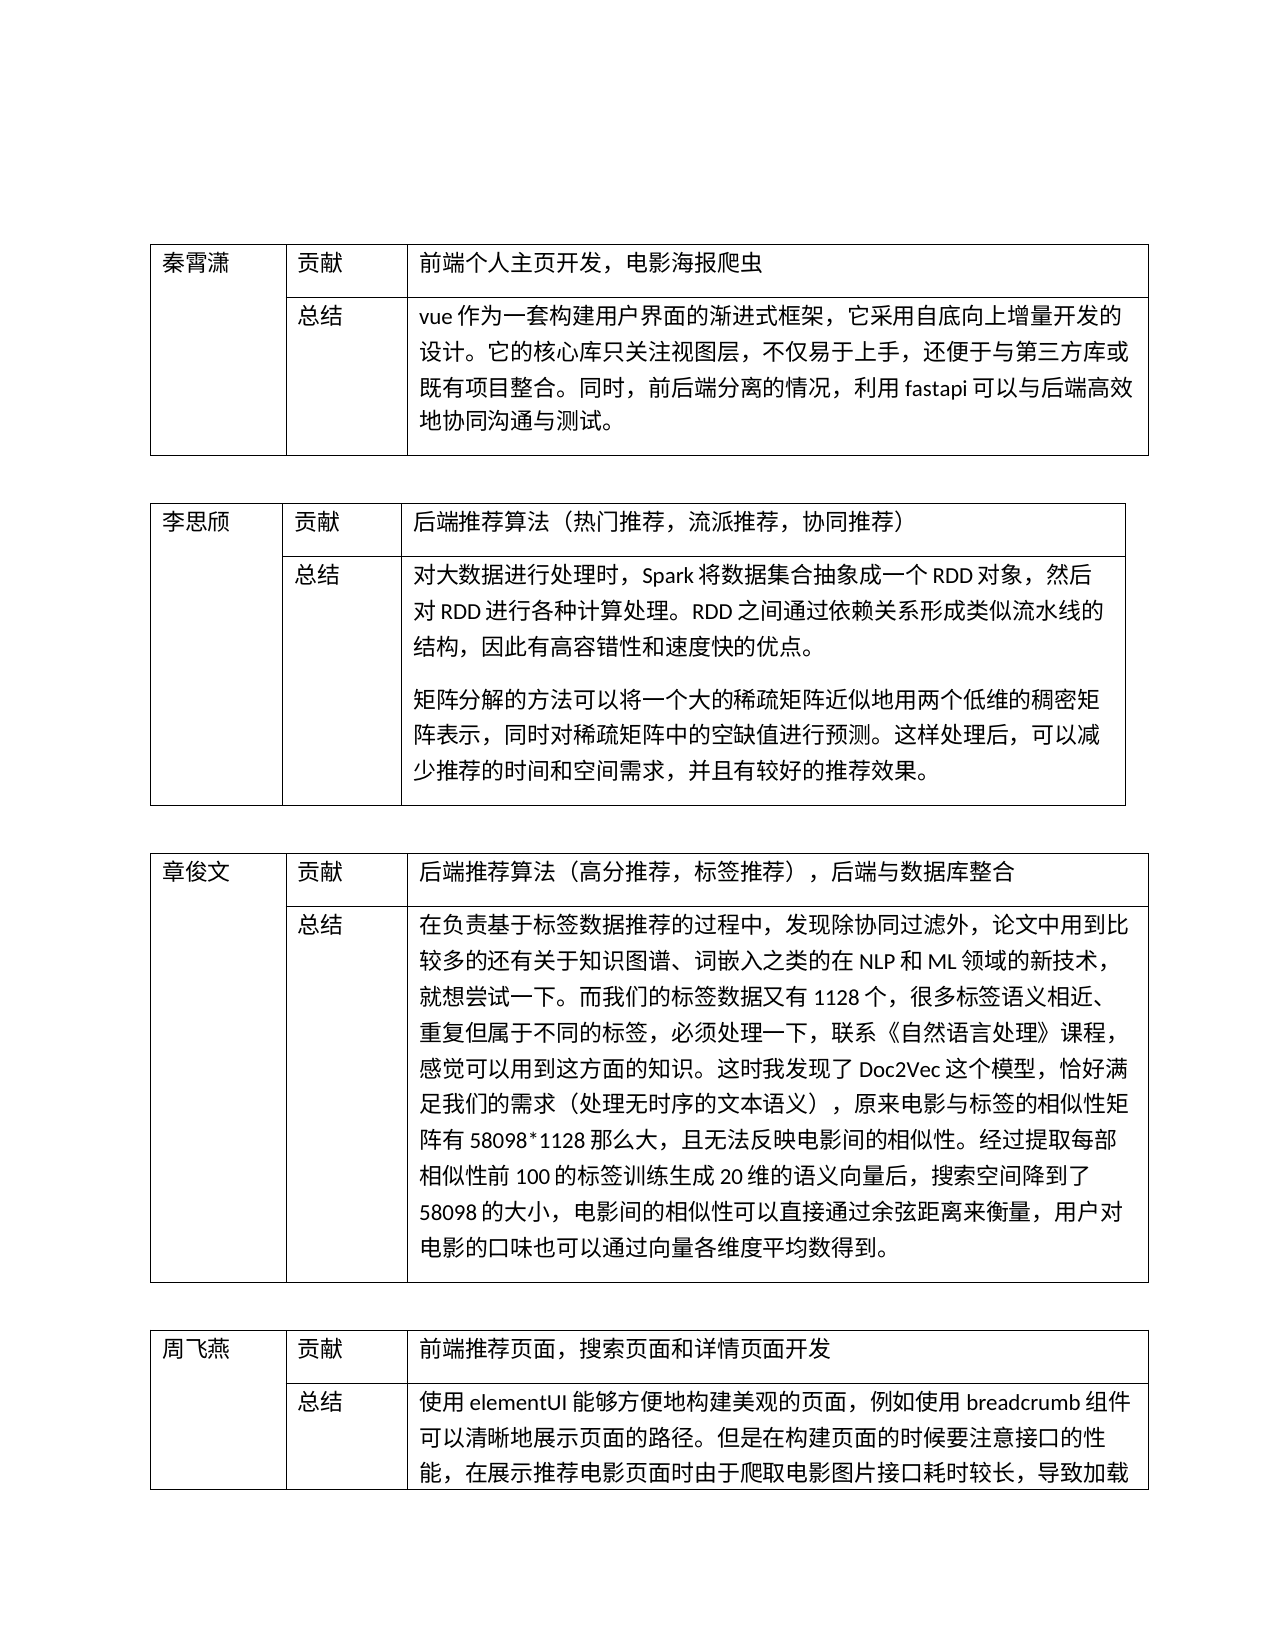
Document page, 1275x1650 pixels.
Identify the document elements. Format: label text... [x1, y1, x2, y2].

table_header 贡献 [283, 504, 401, 556]
table_cell 对大数据进行处理时，Spark将数据集合抽象成一个RDD对象，然后对RDD进行各种计算处理。RDD之间通过依赖关系形成类似流水线的结构，因此有高容错性和速度快的优点。 矩阵分解的方法可以将一个大的稀疏矩阵近似地用两个低维的稠密矩阵表示，同时对稀疏矩阵中的空缺值进行预测。这样处理后，可以减少推荐的时间和空间需求，并且有较好的推荐效果。 [402, 557, 1125, 805]
table_header 秦霄潇 [151, 245, 286, 455]
table_header 前端推荐页面，搜索页面和详情页面开发 [408, 1331, 1148, 1382]
table_header 贡献 [287, 1331, 407, 1382]
table_header 李思颀 [151, 504, 282, 805]
table_cell 总结 [287, 1384, 407, 1488]
table_cell 总结 [287, 907, 407, 1282]
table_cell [408, 1384, 1148, 1488]
table_header 后端推荐算法（热门推荐，流派推荐，协同推荐） [402, 504, 1125, 556]
table_cell 总结 [283, 557, 401, 805]
table_header 前端个人主页开发，电影海报爬虫 [408, 245, 1148, 297]
table_cell vue作为一套构建用户界面的渐进式框架，它采用自底向上增量开发的设计。它的核心库只关注视图层，不仅易于上手，还便于与第三方库或既有项目整合。同时，前后端分离的情况，利用fastapi可以与后端高效地协同沟通与测试。 [408, 298, 1148, 455]
table_header 贡献 [287, 854, 407, 906]
table_cell 总结 [287, 298, 407, 455]
table_header 周飞燕 [151, 1331, 286, 1488]
table_header 后端推荐算法（高分推荐，标签推荐），后端与数据库整合 [408, 854, 1148, 906]
table_header 章俊文 [151, 854, 286, 1282]
table_header 贡献 [287, 245, 407, 297]
table_cell 在负责基于标签数据推荐的过程中，发现除协同过滤外，论文中用到比较多的还有关于知识图谱、词嵌入之类的在NLP和ML领域的新技术，就想尝试一下。而我们的标签数据又有1128个，很多标签语义相近、重复但属于不同的标签，必须处理一下，联系《自然语言处理》课程，感觉可以用到这方面的知识。这时我发现了Doc2Vec这个模型，恰好满足我们的需求（处理无时序的文本语义），原来电影与标签的相似性矩阵有58098*1128那么大，且无法反映电影间的相似性。经过提取每部相似性前100的标签训练生成20维的语义向量后，搜索空间降到了58098的大小，电影间的相似性可以直接通过余弦距离来衡量，用户对电影的口味也可以通过向量各维度平均数得到。 [408, 907, 1148, 1282]
